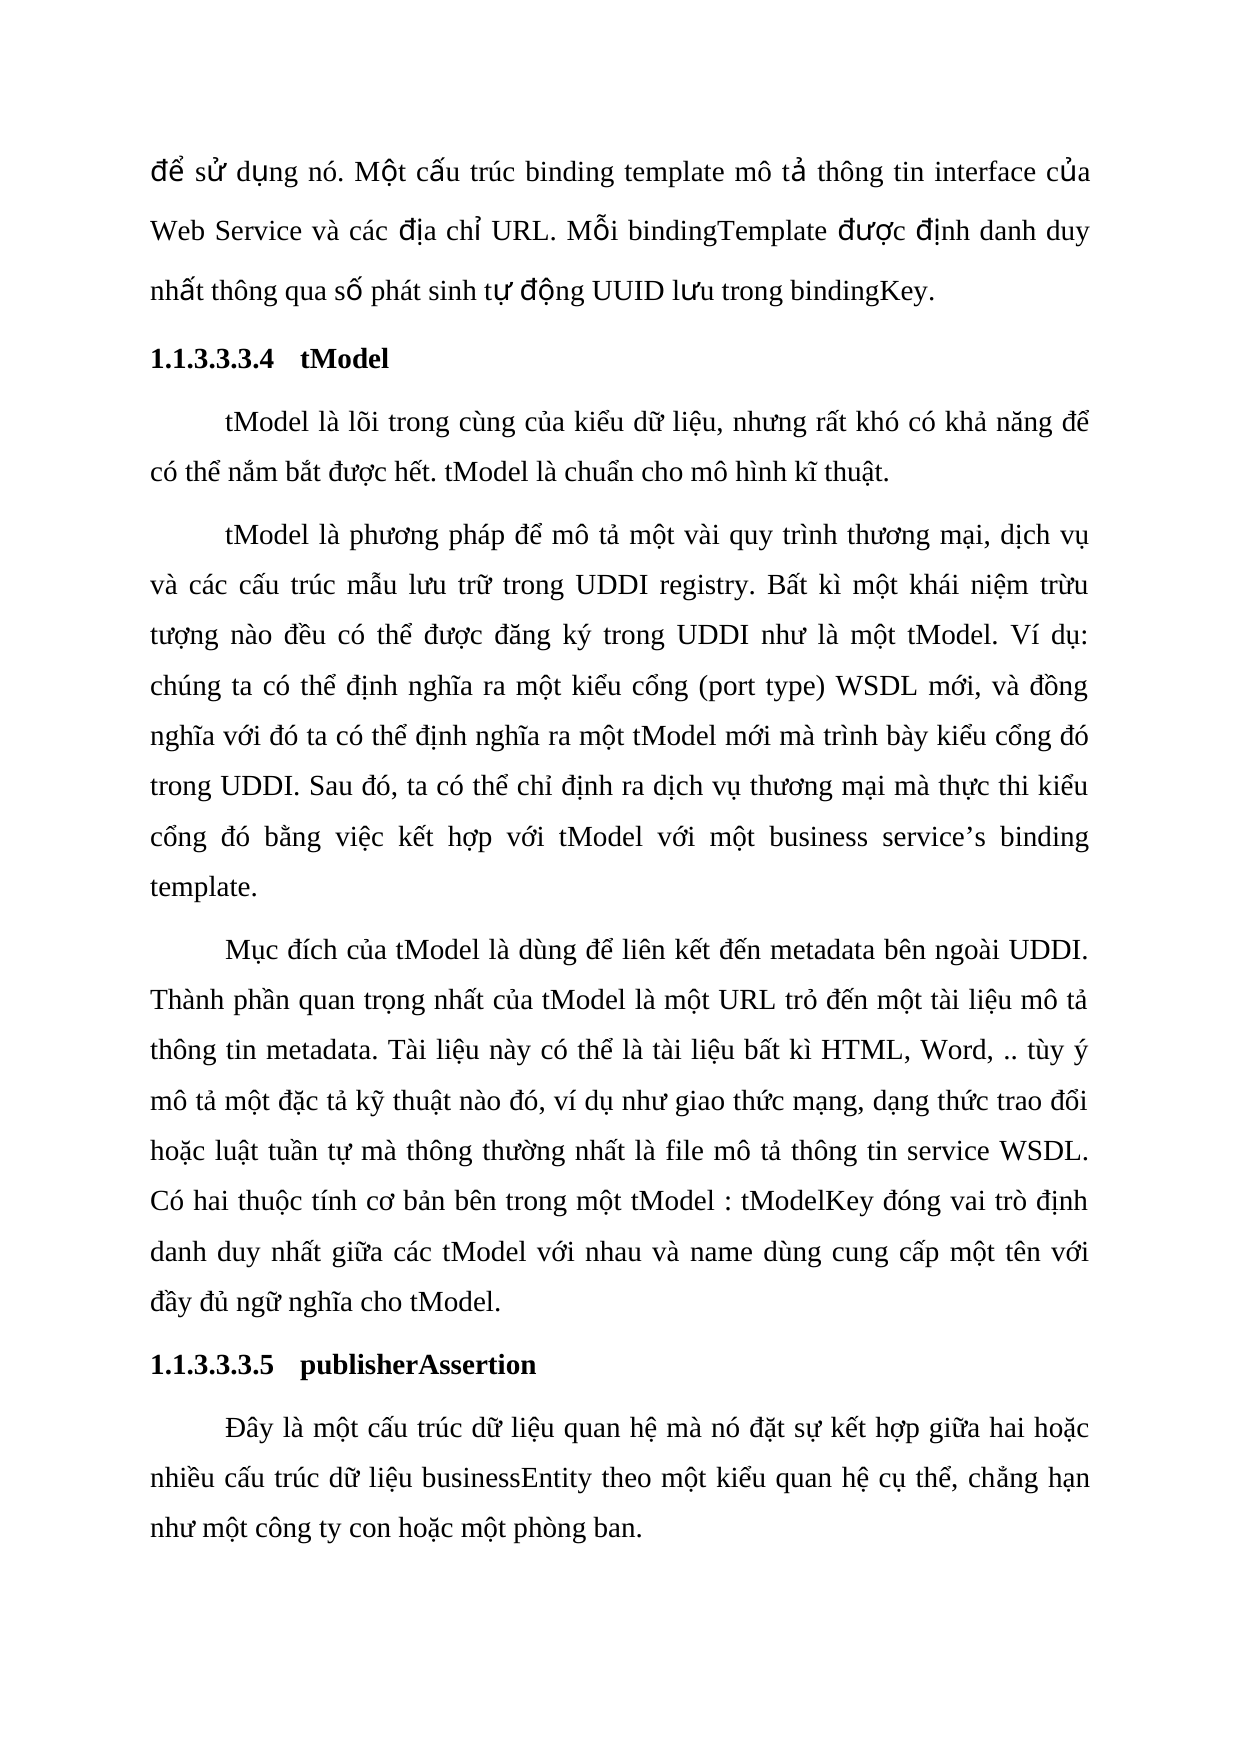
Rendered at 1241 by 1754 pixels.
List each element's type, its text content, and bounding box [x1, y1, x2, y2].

text tModel là phương pháp để mô tả một vài quy trình thương mại, dịch vụ và các cấu trúc mẫu lưu trữ trong UDDI registry. Bất kì một khái niệm trừu tượng nào đều có thể được đăng ký trong UDDI như là một tModel. Ví dụ: chúng ta có thể định nghĩa ra một kiểu cổng (port type) WSDL mới, và đồng nghĩa với đó ta có thể định nghĩa ra một tModel mới mà trình bày kiểu cổng đó trong UDDI. Sau đó, ta có thể chỉ định ra dịch vụ thương mại mà thực thi kiểu cổng đó bằng việc kết hợp với tModel với một business service’s binding template. [150, 517, 1090, 903]
subtitle tModel [150, 341, 1090, 374]
text Mục đích của tModel là dùng để liên kết đến metadata bên ngoài UDDI. Thành phần quan trọng nhất của tModel là một URL trỏ đến một tài liệu mô tả thông tin metadata. Tài liệu này có thể là tài liệu bất kì HTML, Word, .. tùy ý mô tả một đặc tả kỹ thuật nào đó, ví dụ như giao thức mạng, dạng thức trao đổi hoặc luật tuần tự mà thông thường nhất là file mô tả thông tin service WSDL. Có hai thuộc tính cơ bản bên trong một tModel : tModelKey đóng vai trò định danh duy nhất giữa các tModel với nhau và name dùng cung cấp một tên với đầy đủ ngữ nghĩa cho tModel. [150, 932, 1090, 1318]
subtitle publisherAssertion [150, 1347, 1090, 1380]
text tModel là lõi trong cùng của kiểu dữ liệu, nhưng rất khó có khả năng để có thể nắm bắt được hết. tModel là chuẩn cho mô hình kĩ thuật. [150, 404, 1090, 488]
text Đây là một cấu trúc dữ liệu quan hệ mà nó đặt sự kết hợp giữa hai hoặc nhiều cấu trúc dữ liệu businessEntity theo một kiểu quan hệ cụ thể, chẳng hạn như một công ty con hoặc một phòng ban. [150, 1410, 1090, 1544]
